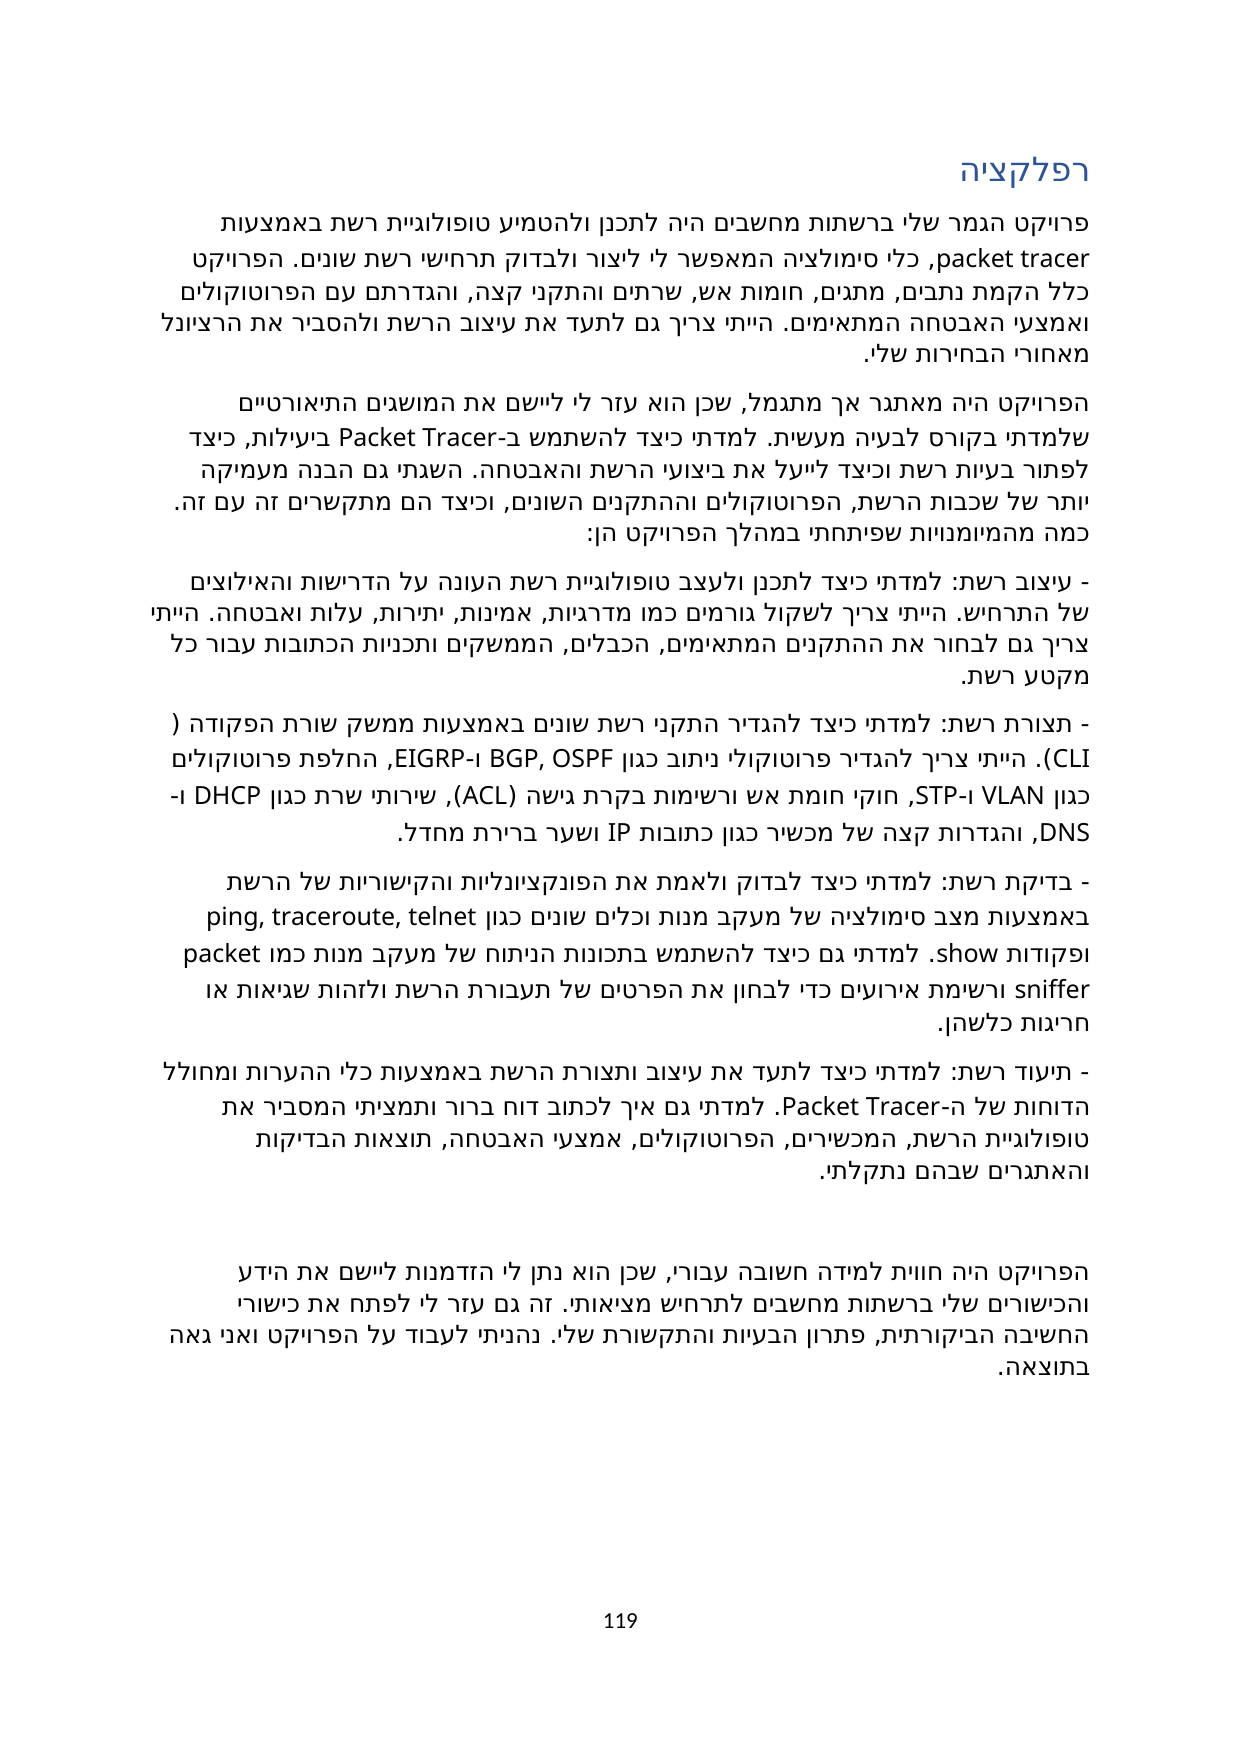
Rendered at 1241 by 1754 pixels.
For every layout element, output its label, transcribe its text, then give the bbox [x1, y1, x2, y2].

text - תצורת רשת: למדתי כיצד להגדיר התקני רשת שונים באמצעות ממשק שורת הפקודה (CLI). הייתי צריך להגדיר פרוטוקולי ניתוב כגון BGP, OSPF ו-EIGRP, החלפת פרוטוקולים כגון VLAN ו-STP, חוקי חומת אש ורשימות בקרת גישה (ACL), שירותי שרת כגון DHCP ו-DNS, והגדרות קצה של מכשיר כגון כתובות IP ושער ברירת מחדל. [150, 709, 1090, 848]
text - תיעוד רשת: למדתי כיצד לתעד את עיצוב ותצורת הרשת באמצעות כלי ההערות ומחולל הדוחות של ה-Packet Tracer. למדתי גם איך לכתוב דוח ברור ותמציתי המסביר את טופולוגיית הרשת, המכשירים, הפרוטוקולים, אמצעי האבטחה, תוצאות הבדיקות והאתגרים שבהם נתקלתי. [150, 1057, 1090, 1185]
text - בדיקת רשת: למדתי כיצד לבדוק ולאמת את הפונקציונליות והקישוריות של הרשת באמצעות מצב סימולציה של מעקב מנות וכלים שונים כגון ping, traceroute, telnet ופקודות show. למדתי גם כיצד להשתמש בתכונות הניתוח של מעקב מנות כמו packet sniffer ורשימת אירועים כדי לבחון את הפרטים של תעבורת הרשת ולזהות שגיאות או חריגות כלשהן. [150, 868, 1090, 1038]
text הפרויקט היה מאתגר אך מתגמל, שכן הוא עזר לי ליישם את המושגים התיאורטיים שלמדתי בקורס לבעיה מעשית. למדתי כיצד להשתמש ב-Packet Tracer ביעילות, כיצד לפתור בעיות רשת וכיצד לייעל את ביצועי הרשת והאבטחה. השגתי גם הבנה מעמיקה יותר של שכבות הרשת, הפרוטוקולים וההתקנים השונים, וכיצד הם מתקשרים זה עם זה. כמה מהמיומנויות שפיתחתי במהלך הפרויקט הן: [150, 388, 1090, 548]
text רפלקציה [150, 150, 1090, 189]
text הפרויקט היה חווית למידה חשובה עבורי, שכן הוא נתן לי הזדמנות ליישם את הידע והכישורים שלי ברשתות מחשבים לתרחיש מציאותי. זה גם עזר לי לפתח את כישורי החשיבה הביקורתית, פתרון הבעיות והתקשורת שלי. נהניתי לעבוד על הפרויקט ואני גאה בתוצאה. [150, 1257, 1090, 1381]
text - עיצוב רשת: למדתי כיצד לתכנן ולעצב טופולוגיית רשת העונה על הדרישות והאילוצים של התרחיש. הייתי צריך לשקול גורמים כמו מדרגיות, אמינות, יתירות, עלות ואבטחה. הייתי צריך גם לבחור את ההתקנים המתאימים, הכבלים, הממשקים ותכניות הכתובות עבור כל מקטע רשת. [150, 567, 1090, 690]
text פרויקט הגמר שלי ברשתות מחשבים היה לתכנן ולהטמיע טופולוגיית רשת באמצעות packet tracer, כלי סימולציה המאפשר לי ליצור ולבדוק תרחישי רשת שונים. הפרויקט כלל הקמת נתבים, מתגים, חומות אש, שרתים והתקני קצה, והגדרתם עם הפרוטוקולים ואמצעי האבטחה המתאימים. הייתי צריך גם לתעד את עיצוב הרשת ולהסביר את הרציונל מאחורי הבחירות שלי. [150, 208, 1090, 369]
